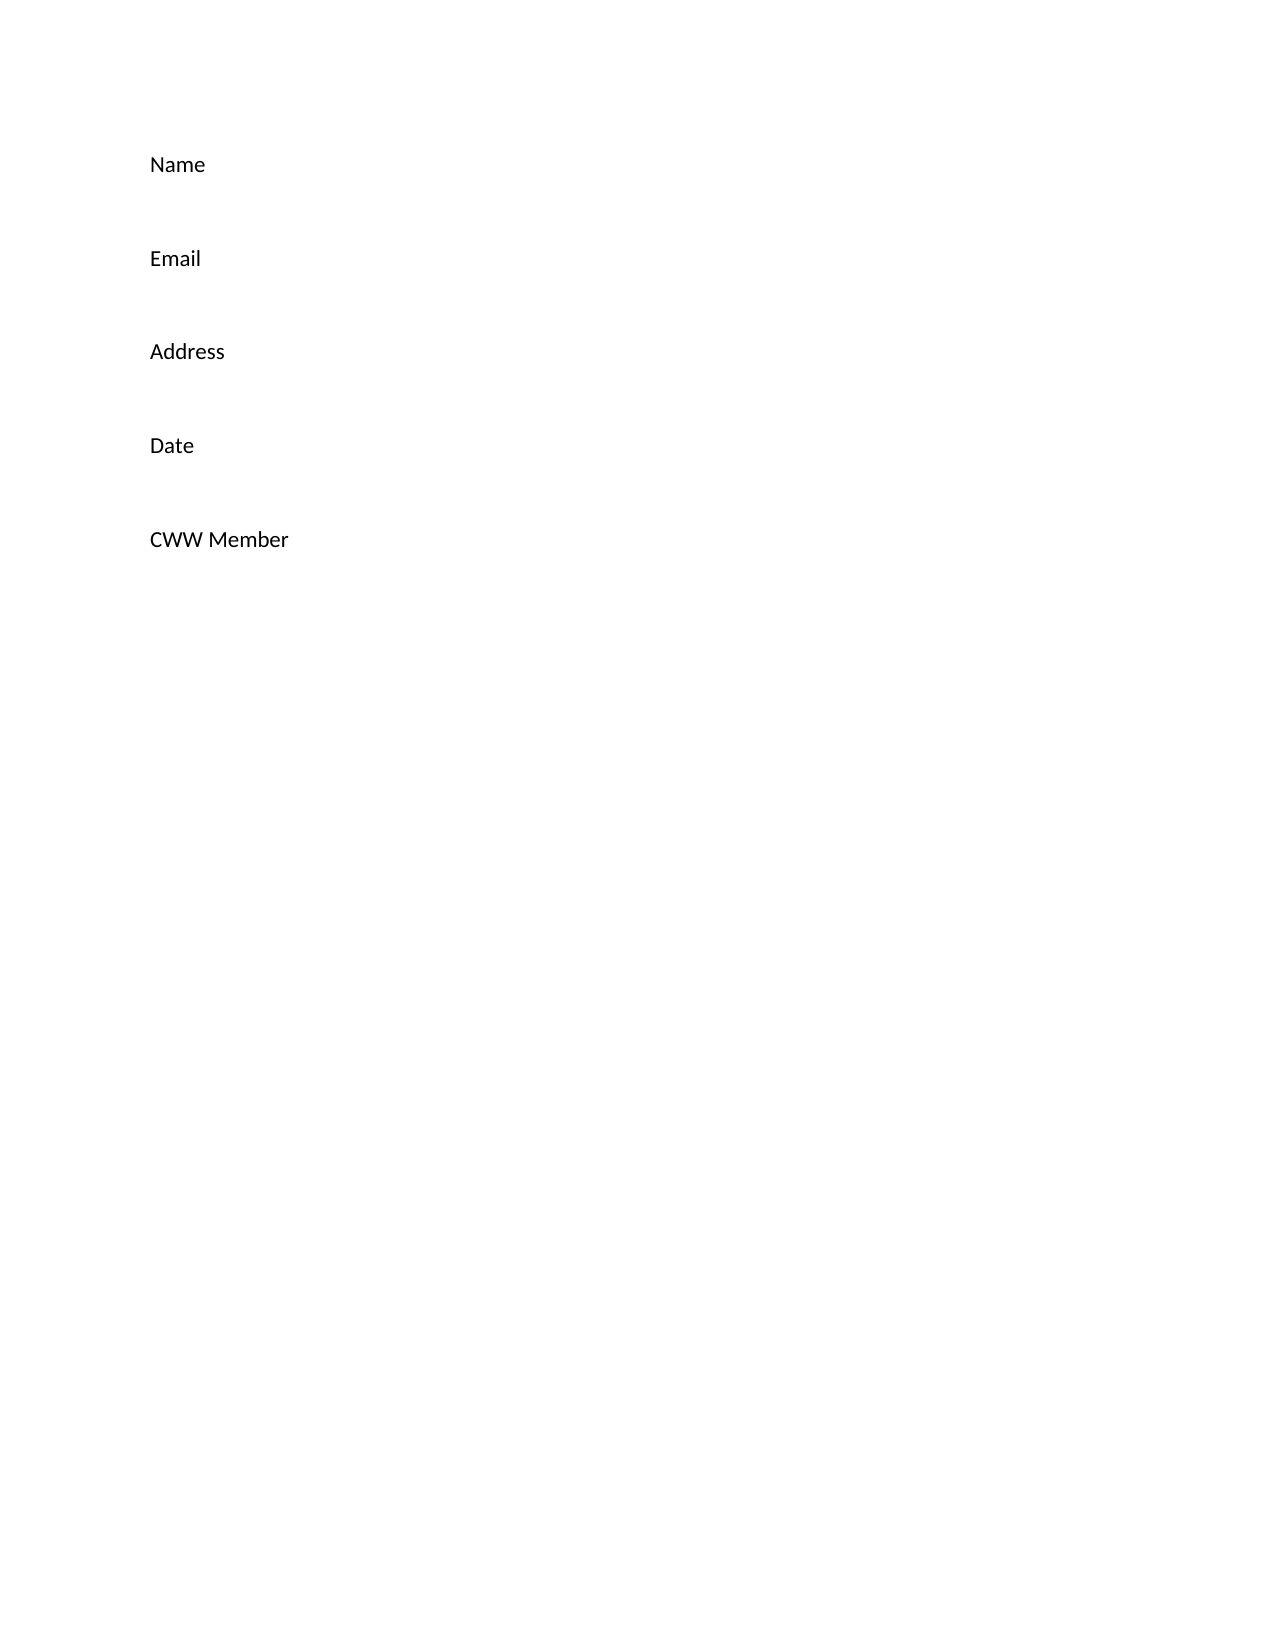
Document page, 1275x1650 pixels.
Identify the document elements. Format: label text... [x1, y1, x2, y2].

text Address [150, 337, 1125, 366]
text CWW Member [150, 525, 1125, 553]
text Name [150, 150, 1125, 178]
text Email [150, 244, 1125, 272]
text Date [150, 431, 1125, 459]
